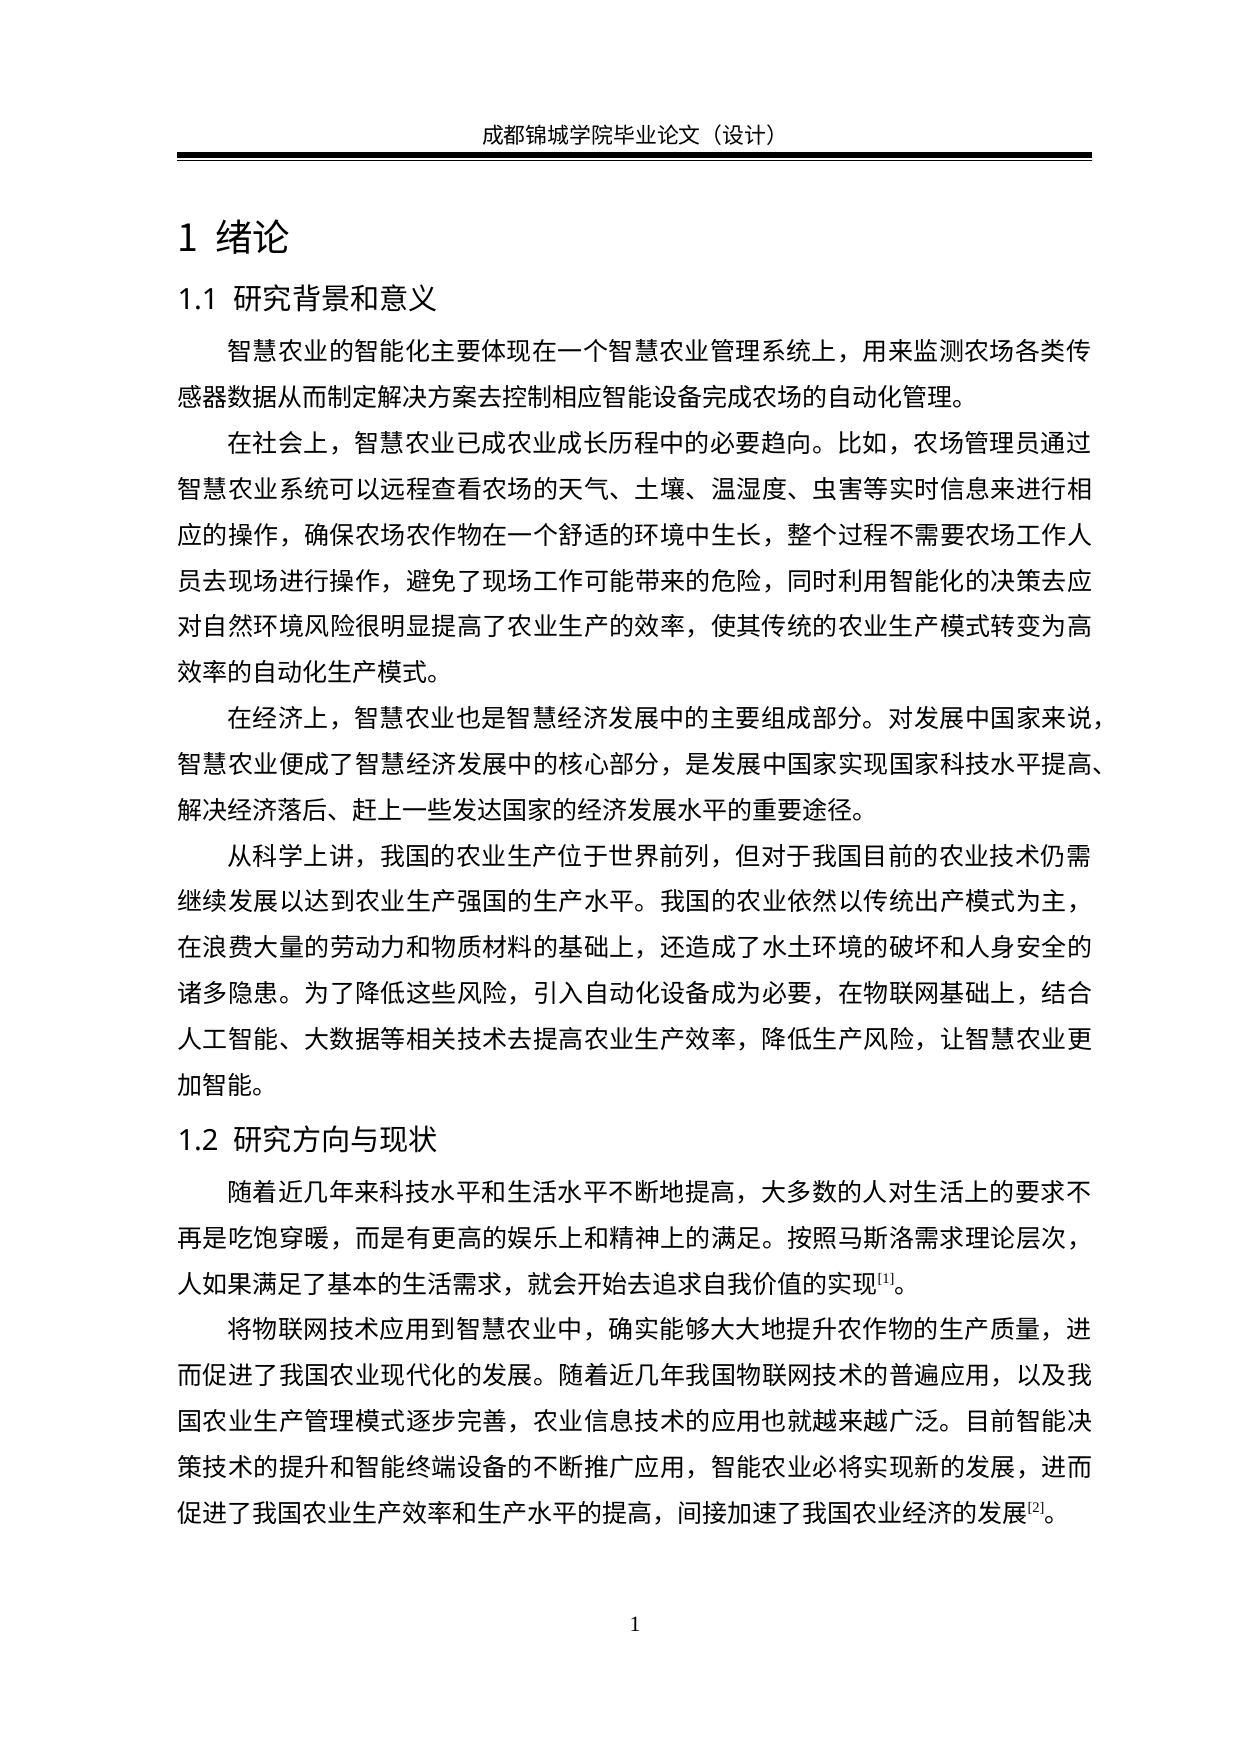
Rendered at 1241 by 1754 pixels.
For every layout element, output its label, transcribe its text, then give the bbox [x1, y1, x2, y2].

text 1.1 研究背景和意义 [177, 273, 1092, 319]
text 智慧农业的智能化主要体现在一个智慧农业管理系统上，用来监测农场各类传感器数据从而制定解决方案去控制相应智能设备完成农场的自动化管理。 [177, 324, 1092, 416]
text 随着近几年来科技水平和生活水平不断地提高，大多数的人对生活上的要求不再是吃饱穿暖，而是有更高的娱乐上和精神上的满足。按照马斯洛需求理论层次，人如果满足了基本的生活需求，就会开始去追求自我价值的实现[1]。 [177, 1165, 1092, 1302]
text 将物联网技术应用到智慧农业中，确实能够大大地提升农作物的生产质量，进而促进了我国农业现代化的发展。随着近几年我国物联网技术的普遍应用，以及我国农业生产管理模式逐步完善，农业信息技术的应用也就越来越广泛。目前智能决策技术的提升和智能终端设备的不断推广应用，智能农业必将实现新的发展，进而促进了我国农业生产效率和生产水平的提高，间接加速了我国农业经济的发展[2]。 [177, 1302, 1092, 1531]
text 1 绪论 [177, 215, 1092, 261]
text 1.2 研究方向与现状 [177, 1114, 1092, 1159]
text 从科学上讲，我国的农业生产位于世界前列，但对于我国目前的农业技术仍需继续发展以达到农业生产强国的生产水平。我国的农业依然以传统出产模式为主，在浪费大量的劳动力和物质材料的基础上，还造成了水土环境的破坏和人身安全的诸多隐患。为了降低这些风险，引入自动化设备成为必要，在物联网基础上，结合人工智能、大数据等相关技术去提高农业生产效率，降低生产风险，让智慧农业更加智能。 [177, 828, 1092, 1103]
text 在社会上，智慧农业已成农业成长历程中的必要趋向。比如，农场管理员通过智慧农业系统可以远程查看农场的天气、土壤、温湿度、虫害等实时信息来进行相应的操作，确保农场农作物在一个舒适的环境中生长，整个过程不需要农场工作人员去现场进行操作，避免了现场工作可能带来的危险，同时利用智能化的决策去应对自然环境风险很明显提高了农业生产的效率，使其传统的农业生产模式转变为高效率的自动化生产模式。 [177, 416, 1092, 691]
text 在经济上，智慧农业也是智慧经济发展中的主要组成部分。对发展中国家来说，智慧农业便成了智慧经济发展中的核心部分，是发展中国家实现国家科技水平提高、解决经济落后、赶上一些发达国家的经济发展水平的重要途径。 [177, 691, 1092, 828]
